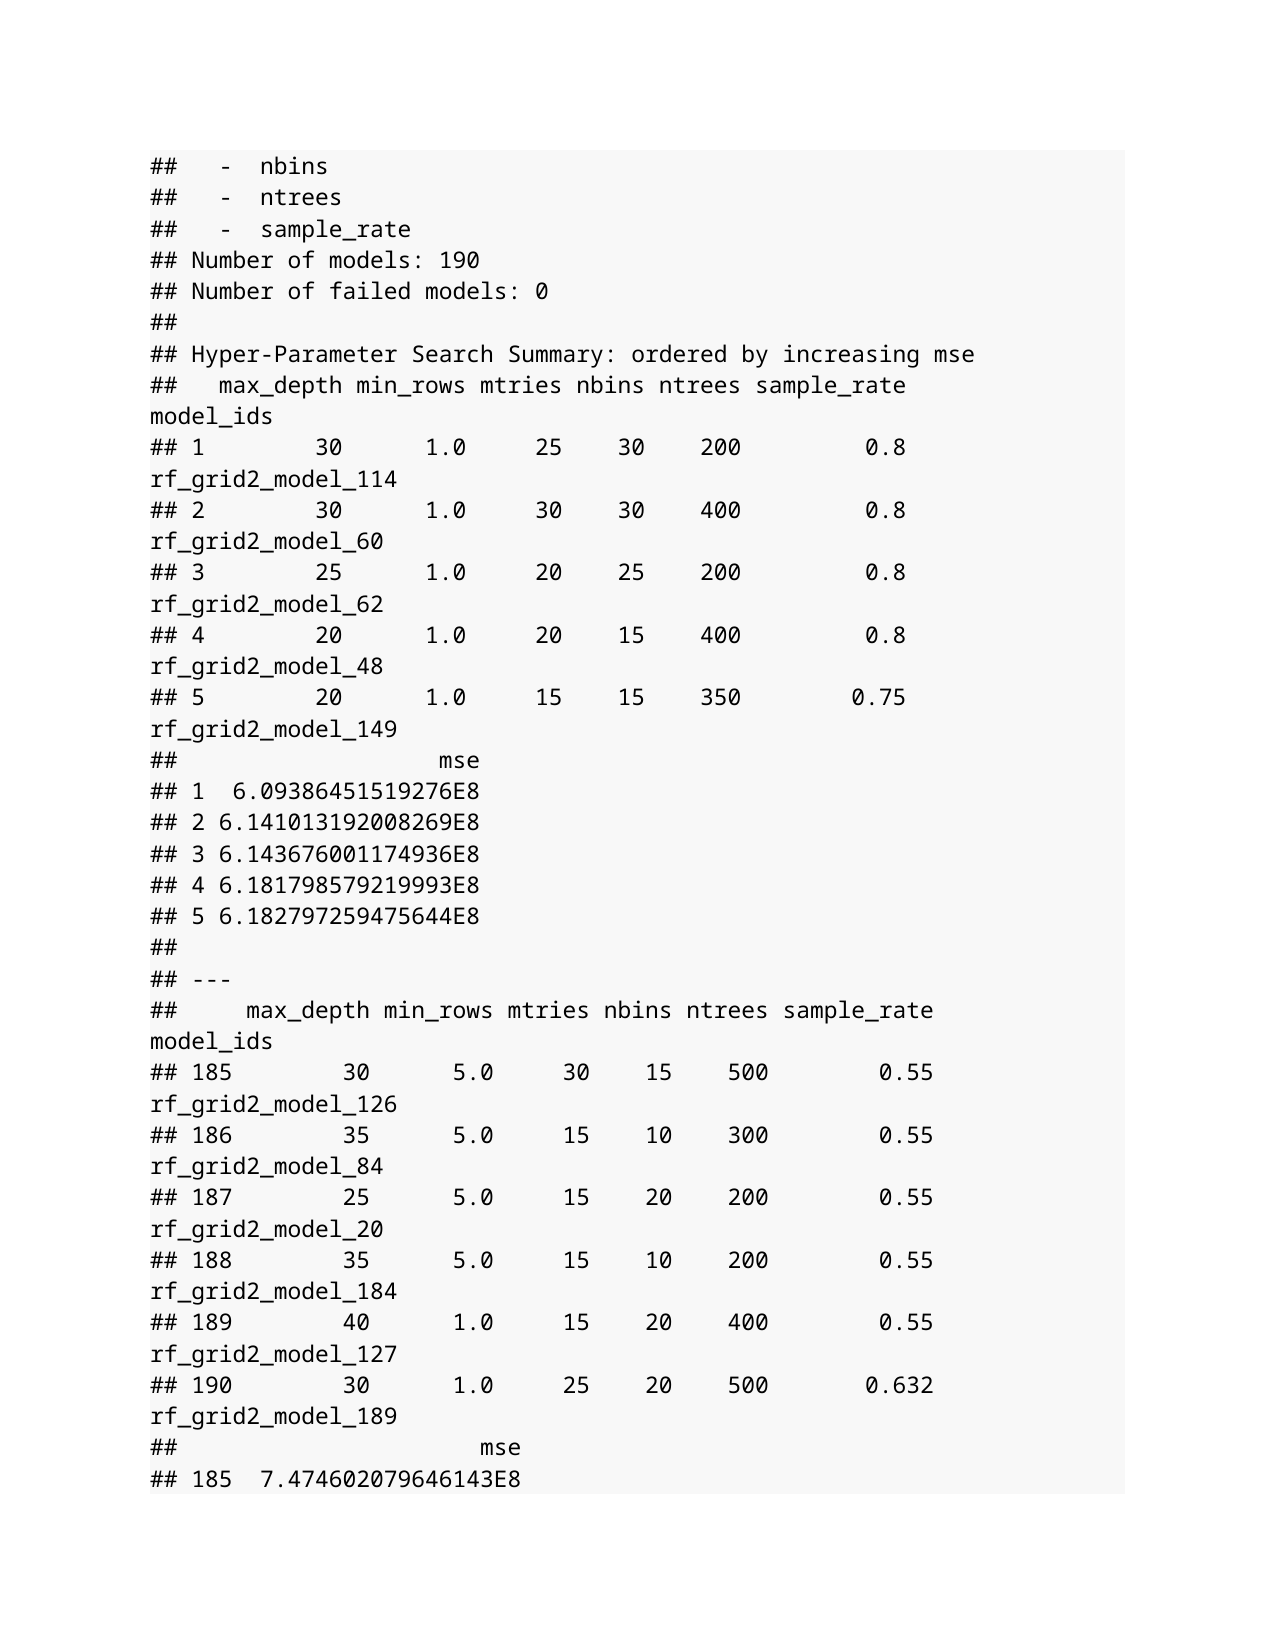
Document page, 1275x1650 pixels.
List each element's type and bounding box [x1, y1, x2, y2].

text [150, 150, 1125, 1494]
